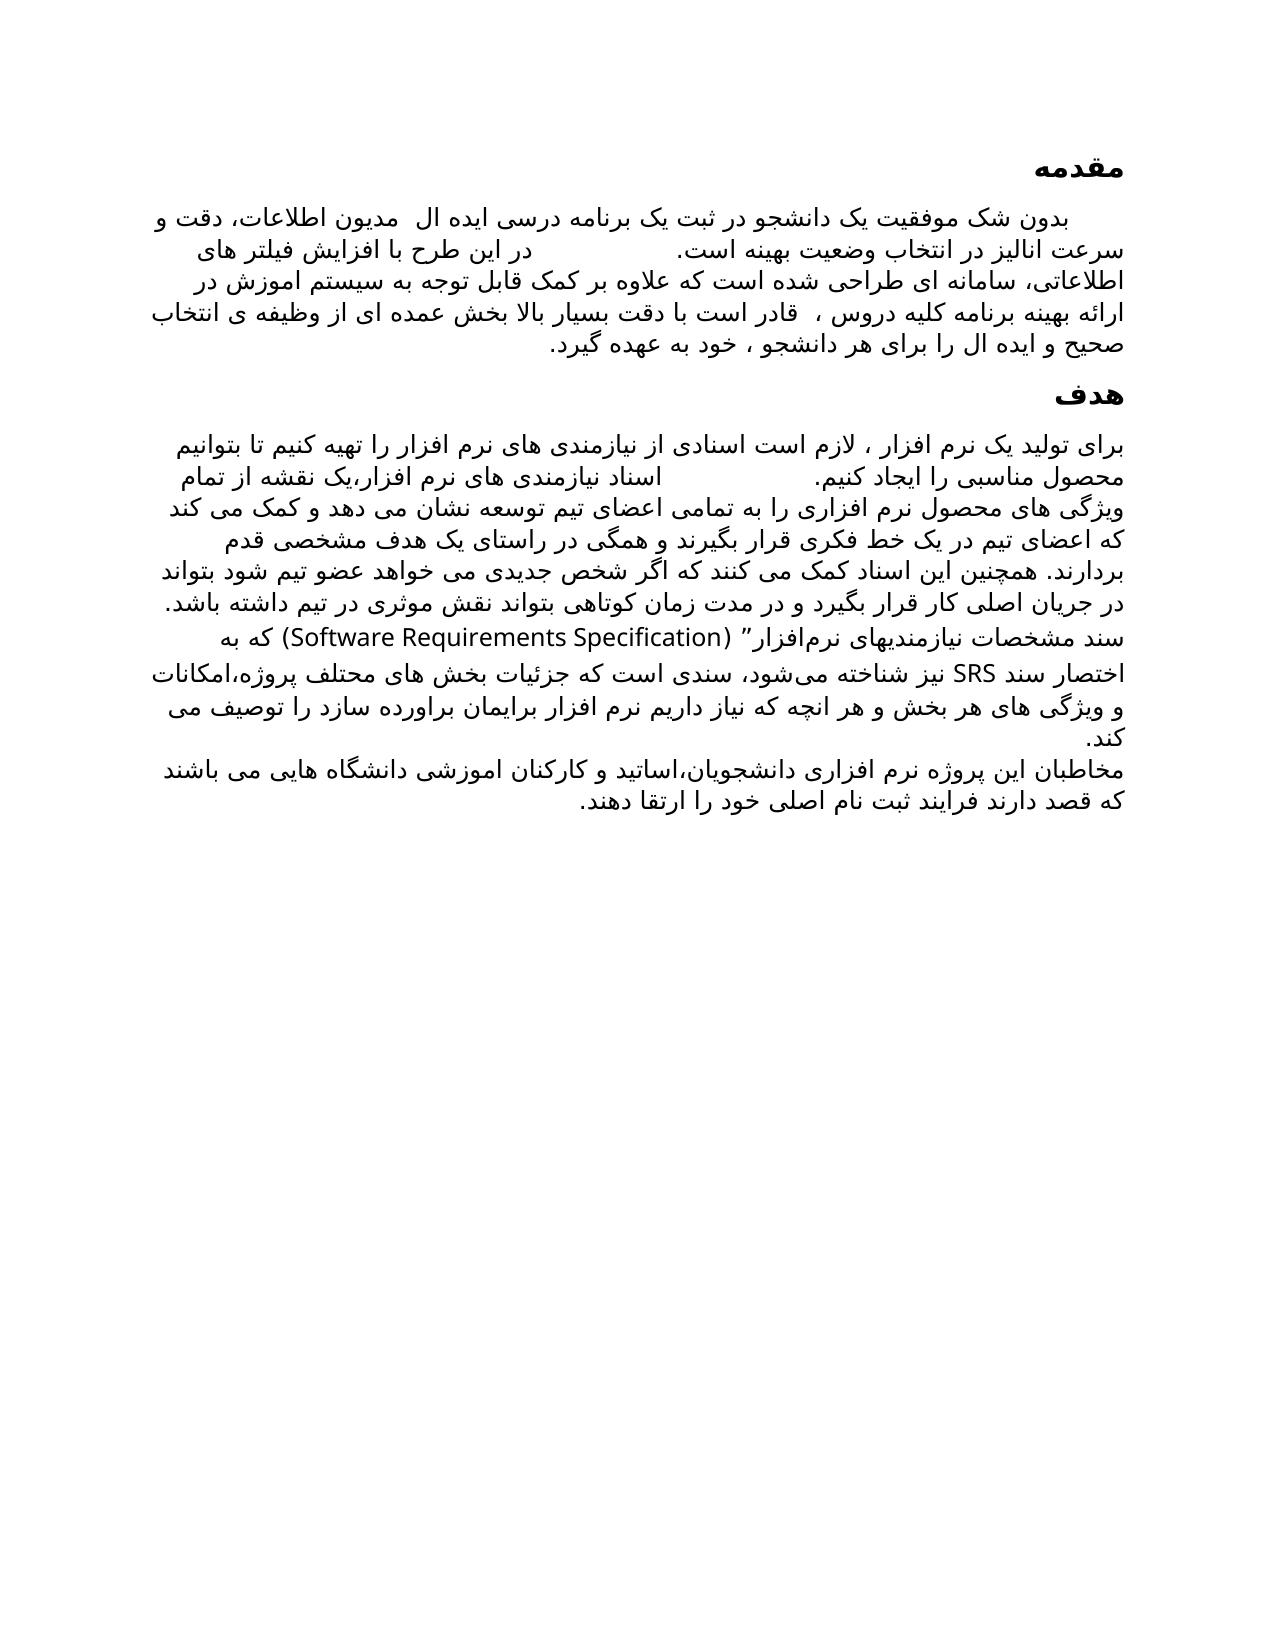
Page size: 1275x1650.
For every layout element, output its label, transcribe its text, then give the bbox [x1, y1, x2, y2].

text بدون شک موفقیت یک دانشجو در ثبت یک برنامه درسی ایده ال مدیون اطلاعات، دقت و سرعت انالیز در انتخاب وضعیت بهینه است. در این طرح با افزایش فیلتر های اطلاعاتی، سامانه ای طراحی شده است که علاوه بر کمک قابل توجه به سیستم اموزش در ارائه بهینه برنامه کلیه دروس ، قادر است با دقت بسیار بالا بخش عمده ای از وظیفه ی انتخاب صحیح و ایده ال را برای هر دانشجو ، خود به عهده گیرد. [150, 203, 1125, 358]
text هدف [150, 377, 1125, 411]
text برای تولید یک نرم افزار ، لازم است اسنادی از نیازمندی های نرم افزار را تهیه کنیم تا بتوانیم محصول مناسبی را ایجاد کنیم. اسناد نیازمندی های نرم افزار،یک نقشه از تمام ویژگی های محصول نرم افزاری را به تمامی اعضای تیم توسعه نشان می دهد و کمک می کند که اعضای تیم در یک خط فکری قرار بگیرند و همگی در راستای یک هدف مشخصی قدم بردارند. همچنین این اسناد کمک می کنند که اگر شخص جدیدی می خواهد عضو تیم شود بتواند در جریان اصلی کار قرار بگیرد و در مدت زمان کوتاهی بتواند نقش موثری در تیم داشته باشد. سند مشخصات نیازمندیهای نرم‌افزار” (Software Requirements Specification) که به اختصار سند SRS نیز شناخته می‌شود، سندی است که جزئیات بخش های محتلف پروژه،امکانات و ویژگی های هر بخش و هر انچه که نیاز داریم نرم افزار برایمان براورده سازد را توصیف می کند. مخاطبان این پروژه نرم افزاری دانشجویان،اساتید و کارکنان اموزشی دانشگاه هایی می باشند که قصد دارند فرایند ثبت نام اصلی خود را ارتقا دهند. [150, 431, 1125, 816]
text مقدمه [150, 150, 1125, 184]
